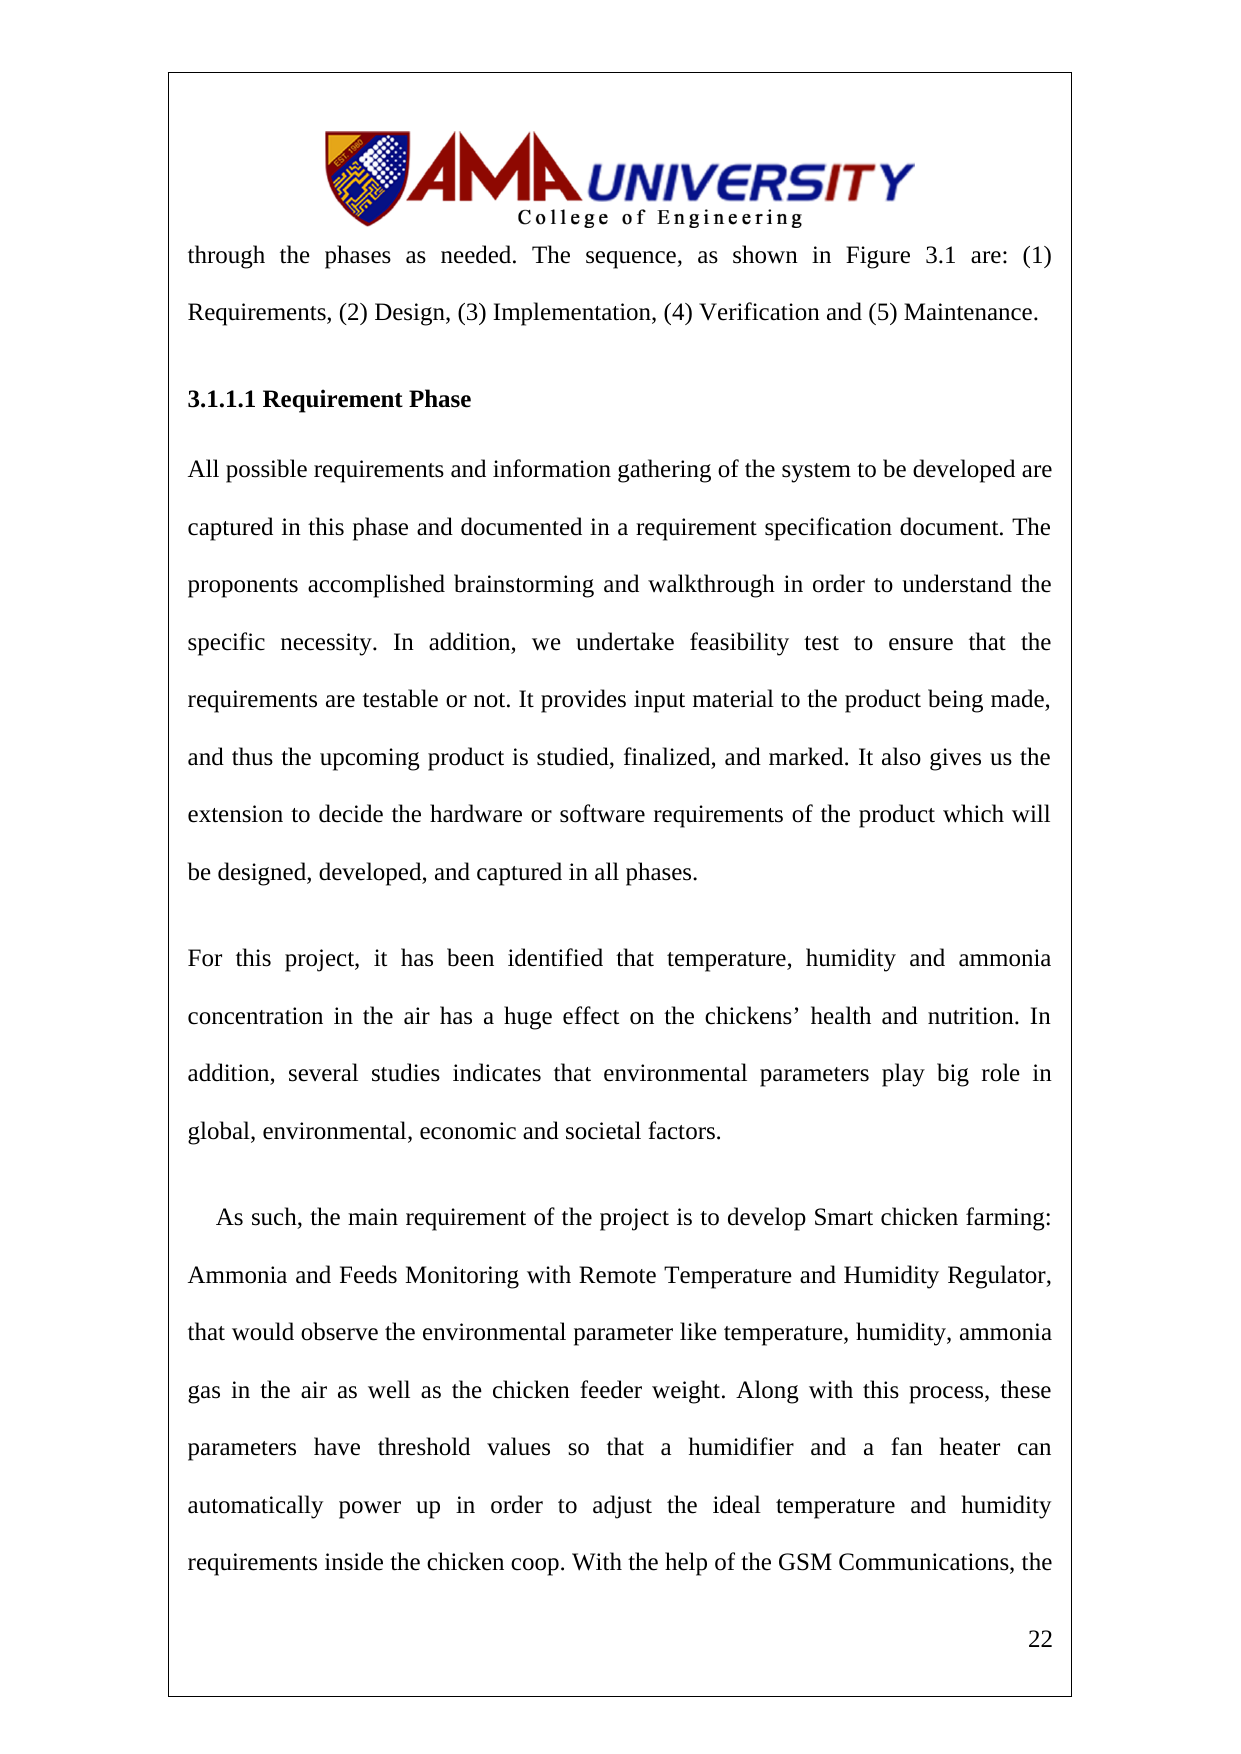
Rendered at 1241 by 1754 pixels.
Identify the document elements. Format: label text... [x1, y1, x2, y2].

subtitle 3.1.1.1 Requirement Phase [187, 384, 1053, 413]
picture [325, 131, 915, 228]
text All possible requirements and information gathering of the system to be developed are captured in this phase and documented in a requirement specification document. The proponents accomplished brainstorming and walkthrough in order to understand the specific necessity. In addition, we undertake feasibility test to ensure that the requirements are testable or not. It provides input material to the product being made, and thus the upcoming product is studied, finalized, and marked. It also gives us the extension to decide the hardware or software requirements of the product which will be designed, developed, and captured in all phases. [187, 454, 1053, 885]
text For this project, it has been identified that temperature, humidity and ammonia concentration in the air has a huge effect on the chickens’ health and nutrition. In addition, several studies indicates that environmental parameters play big role in global, environmental, economic and societal factors. [187, 943, 1053, 1144]
